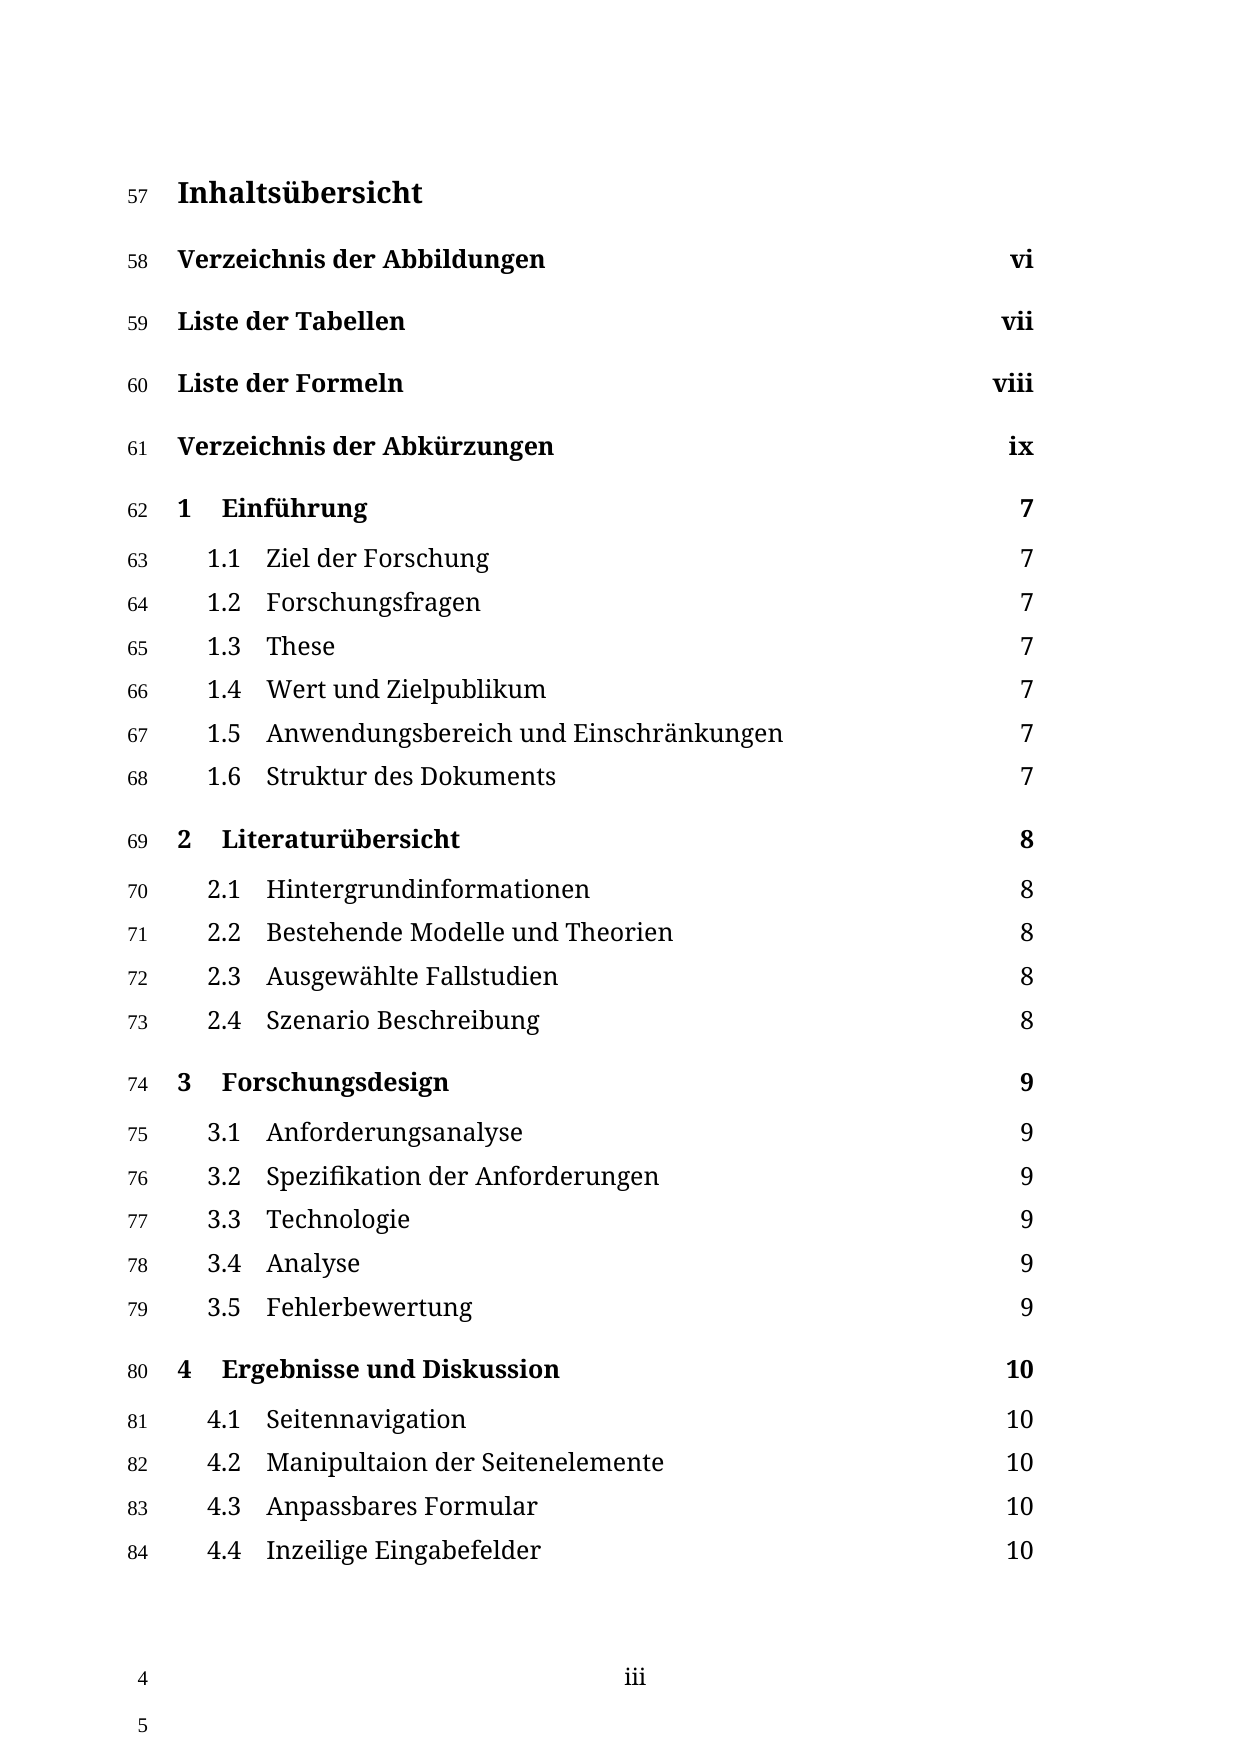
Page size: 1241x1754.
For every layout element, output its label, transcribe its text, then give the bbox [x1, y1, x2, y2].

text 3 Forschungsdesign 9 [177, 1065, 1093, 1099]
text 2.3 Ausgewählte Fallstudien 8 [207, 959, 1093, 993]
text 1.5 Anwendungsbereich und Einschränkungen 7 [207, 715, 1093, 749]
subtitle Inhaltsübersicht [177, 173, 1093, 212]
text 3.5 Fehlerbewertung 9 [207, 1289, 1093, 1323]
text 2 Literaturübersicht 8 [177, 821, 1093, 856]
text 1.2 Forschungsfragen 7 [207, 584, 1093, 618]
text Verzeichnis der Abkürzungen ix [177, 428, 1093, 463]
text 3.1 Anforderungsanalyse 9 [207, 1114, 1093, 1149]
text 2.1 Hintergrundinformationen 8 [207, 871, 1093, 905]
text 1 Einführung 7 [177, 491, 1093, 525]
text 4.2 Manipultaion der Seitenelemente 10 [207, 1445, 1093, 1479]
text 4.1 Seitennavigation 10 [207, 1401, 1093, 1436]
text 3.3 Technologie 9 [207, 1202, 1093, 1236]
text 1.1 Ziel der Forschung 7 [207, 541, 1093, 575]
text 2.4 Szenario Beschreibung 8 [207, 1002, 1093, 1036]
text 1.6 Struktur des Dokuments 7 [207, 759, 1093, 793]
text 1.4 Wert und Zielpublikum 7 [207, 672, 1093, 706]
text Liste der Formeln viii [177, 366, 1093, 400]
text 3.2 Spezifikation der Anforderungen 9 [207, 1158, 1093, 1192]
text 4.4 Inzeilige Eingabefelder 10 [207, 1532, 1093, 1566]
text 4.3 Anpassbares Formular 10 [207, 1489, 1093, 1523]
text Verzeichnis der Abbildungen vi [177, 241, 1093, 275]
text 2.2 Bestehende Modelle und Theorien 8 [207, 915, 1093, 949]
text 3.4 Analyse 9 [207, 1246, 1093, 1279]
text Liste der Tabellen vii [177, 304, 1093, 338]
text 4 Ergebnisse und Diskussion 10 [177, 1352, 1093, 1386]
text 1.3 These 7 [207, 628, 1093, 662]
